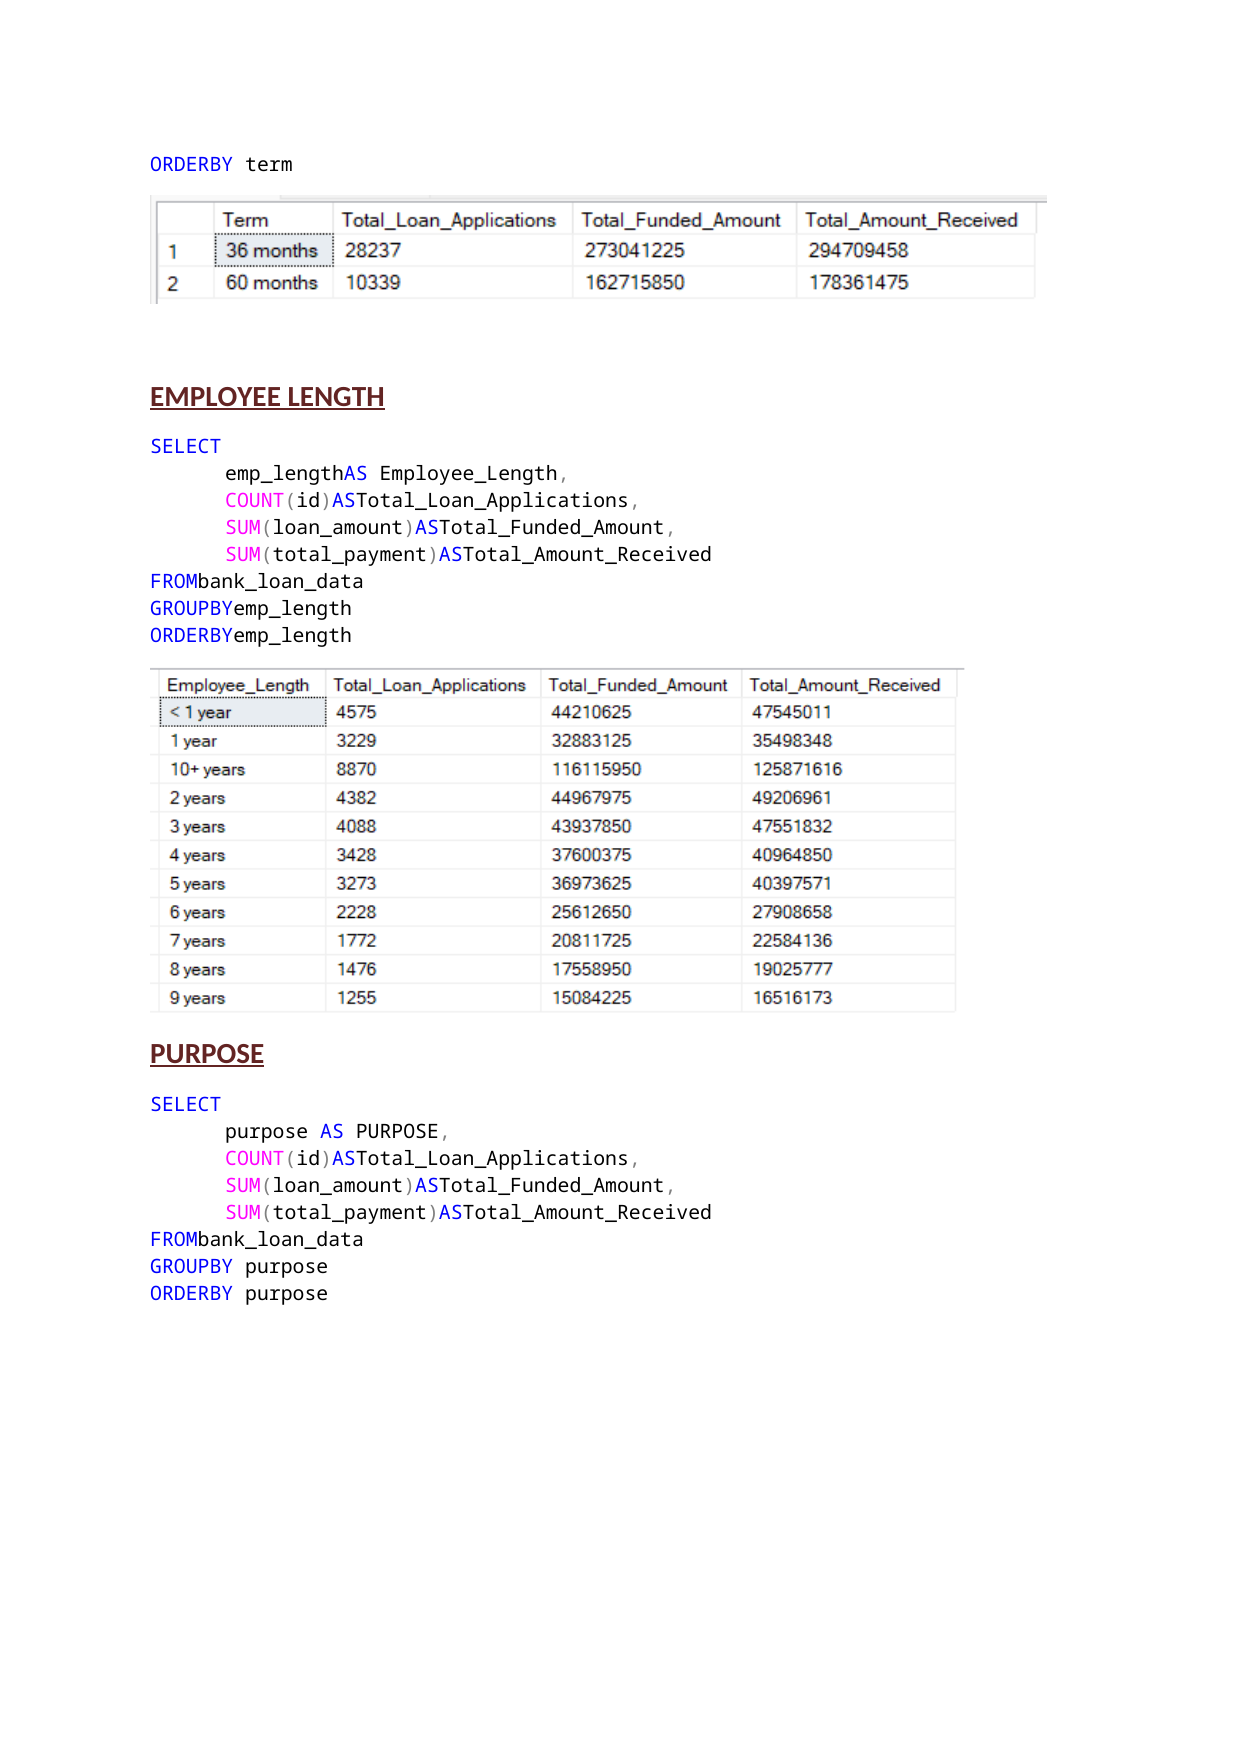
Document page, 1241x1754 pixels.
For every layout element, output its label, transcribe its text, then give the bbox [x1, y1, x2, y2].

text SUM(total_payment)ASTotal_Amount_Received [150, 541, 1090, 568]
text EMPLOYEE LENGTH [150, 378, 1090, 413]
text SUM(loan_amount)ASTotal_Funded_Amount, [150, 514, 1090, 541]
text SELECT [150, 433, 1090, 460]
text FROMbank_loan_data [150, 1225, 1090, 1252]
text GROUPBYemp_length [150, 594, 1090, 622]
text GROUPBY purpose [150, 1252, 1090, 1279]
text SUM(total_payment)ASTotal_Amount_Received [150, 1198, 1090, 1225]
picture [150, 195, 1047, 304]
text PURPOSE [150, 1035, 1090, 1071]
text emp_lengthAS Employee_Length, [150, 460, 1090, 487]
text FROMbank_loan_data [150, 568, 1090, 594]
text COUNT(id)ASTotal_Loan_Applications, [150, 1144, 1090, 1171]
text ORDERBYemp_length [150, 622, 1090, 648]
text ORDERBY purpose [150, 1279, 1090, 1306]
text COUNT(id)ASTotal_Loan_Applications, [150, 487, 1090, 514]
text SUM(loan_amount)ASTotal_Funded_Amount, [150, 1171, 1090, 1198]
text purpose AS PURPOSE, [150, 1117, 1090, 1144]
text ORDERBY term [150, 150, 1090, 177]
picture [150, 667, 965, 1017]
text SELECT [150, 1090, 1090, 1117]
